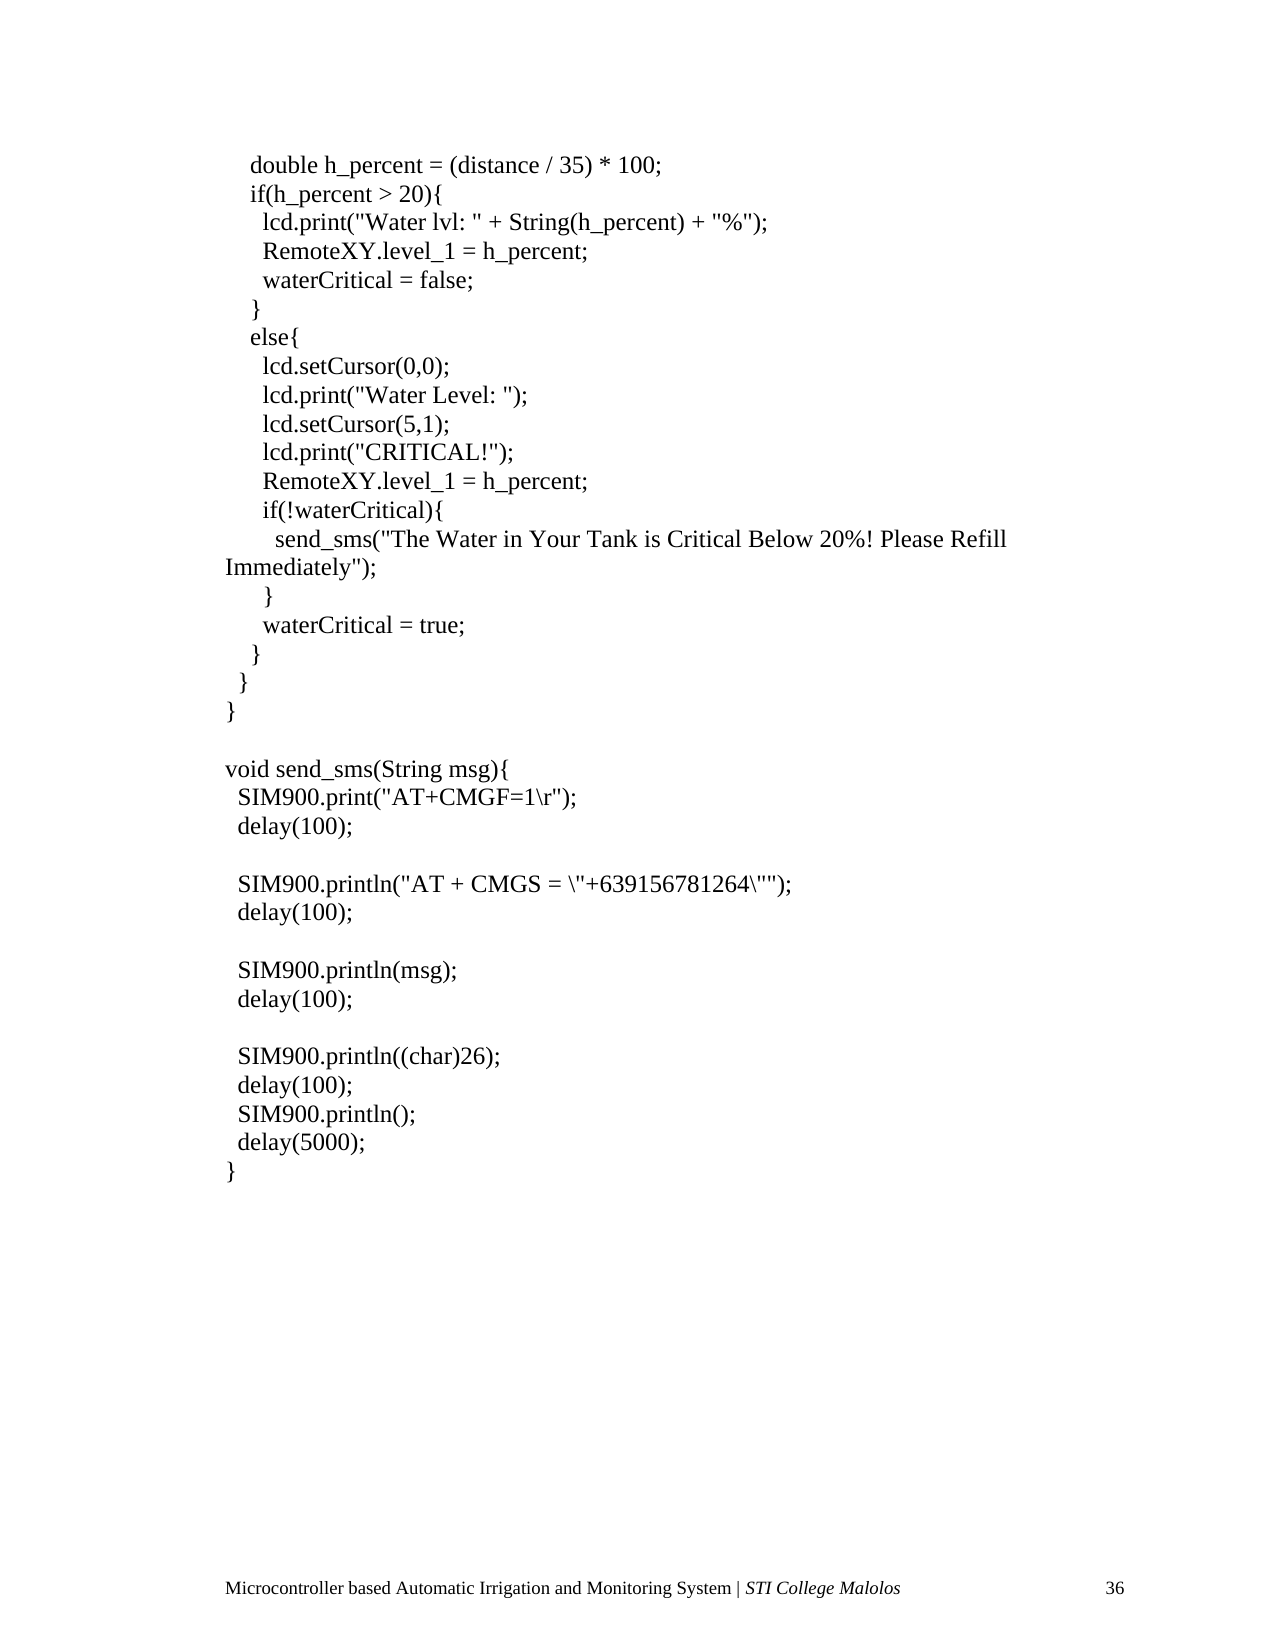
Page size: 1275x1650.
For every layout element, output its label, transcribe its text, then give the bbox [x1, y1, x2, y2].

text lcd.print("CRITICAL!"); [225, 437, 1125, 466]
text RemoteXY.level_1 = h_percent; [225, 466, 1125, 495]
text delay(100); [225, 897, 1125, 926]
text } [225, 581, 1125, 610]
text delay(100); [225, 984, 1125, 1012]
text } [225, 696, 1125, 725]
text lcd.print("Water lvl: " + String(h_percent) + "%"); [225, 207, 1125, 236]
text else{ [225, 322, 1125, 351]
text lcd.setCursor(5,1); [225, 409, 1125, 437]
text SIM900.println("AT + CMGS = \"+639156781264\""); [225, 869, 1125, 897]
text delay(100); [225, 1070, 1125, 1099]
text } [225, 294, 1125, 322]
text delay(100); [225, 811, 1125, 840]
text } [225, 639, 1125, 667]
text RemoteXY.level_1 = h_percent; [225, 236, 1125, 265]
text if(!waterCritical){ [225, 495, 1125, 524]
text if(h_percent > 20){ [225, 179, 1125, 207]
text lcd.print("Water Level: "); [225, 380, 1125, 409]
text double h_percent = (distance / 35) * 100; [225, 150, 1125, 179]
text lcd.setCursor(0,0); [225, 351, 1125, 380]
text void send_sms(String msg){ [225, 754, 1125, 782]
text } [225, 667, 1125, 696]
text waterCritical = false; [225, 265, 1125, 294]
text send_sms("The Water in Your Tank is Critical Below 20%! Please Refill Immediately"); [225, 524, 1125, 581]
text SIM900.println((char)26); [225, 1041, 1125, 1070]
text } [225, 1156, 1125, 1185]
text SIM900.print("AT+CMGF=1\r"); [225, 782, 1125, 811]
text SIM900.println(); [225, 1099, 1125, 1127]
text SIM900.println(msg); [225, 955, 1125, 984]
text waterCritical = true; [225, 610, 1125, 639]
text delay(5000); [225, 1127, 1125, 1156]
